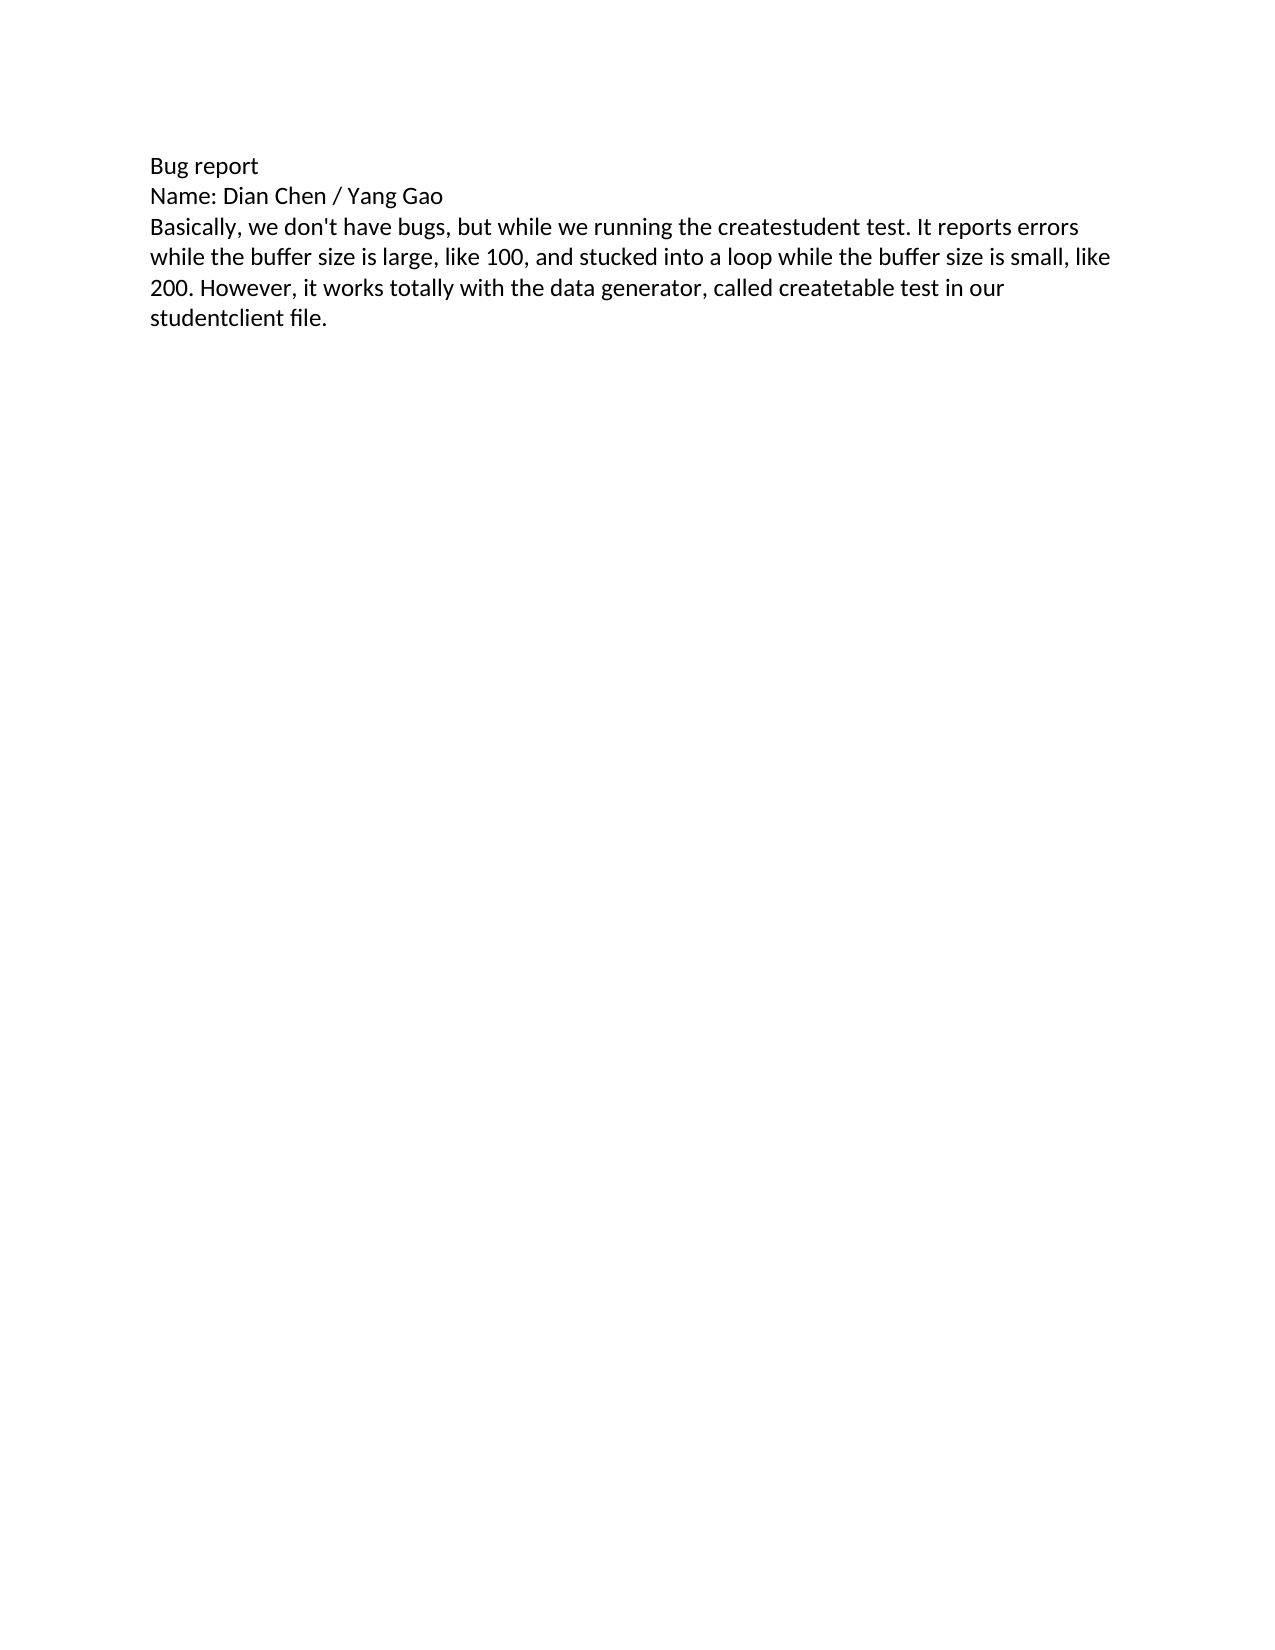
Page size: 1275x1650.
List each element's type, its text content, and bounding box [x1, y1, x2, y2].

text Bug report [150, 150, 1125, 181]
text Name: Dian Chen / Yang Gao [150, 181, 1125, 211]
text Basically, we don't have bugs, but while we running the createstudent test. It reports errors while the buffer size is large, like 100, and stucked into a loop while the buffer size is small, like 200. However, it works totally with the data generator, called createtable test in our studentclient file. [150, 211, 1125, 333]
